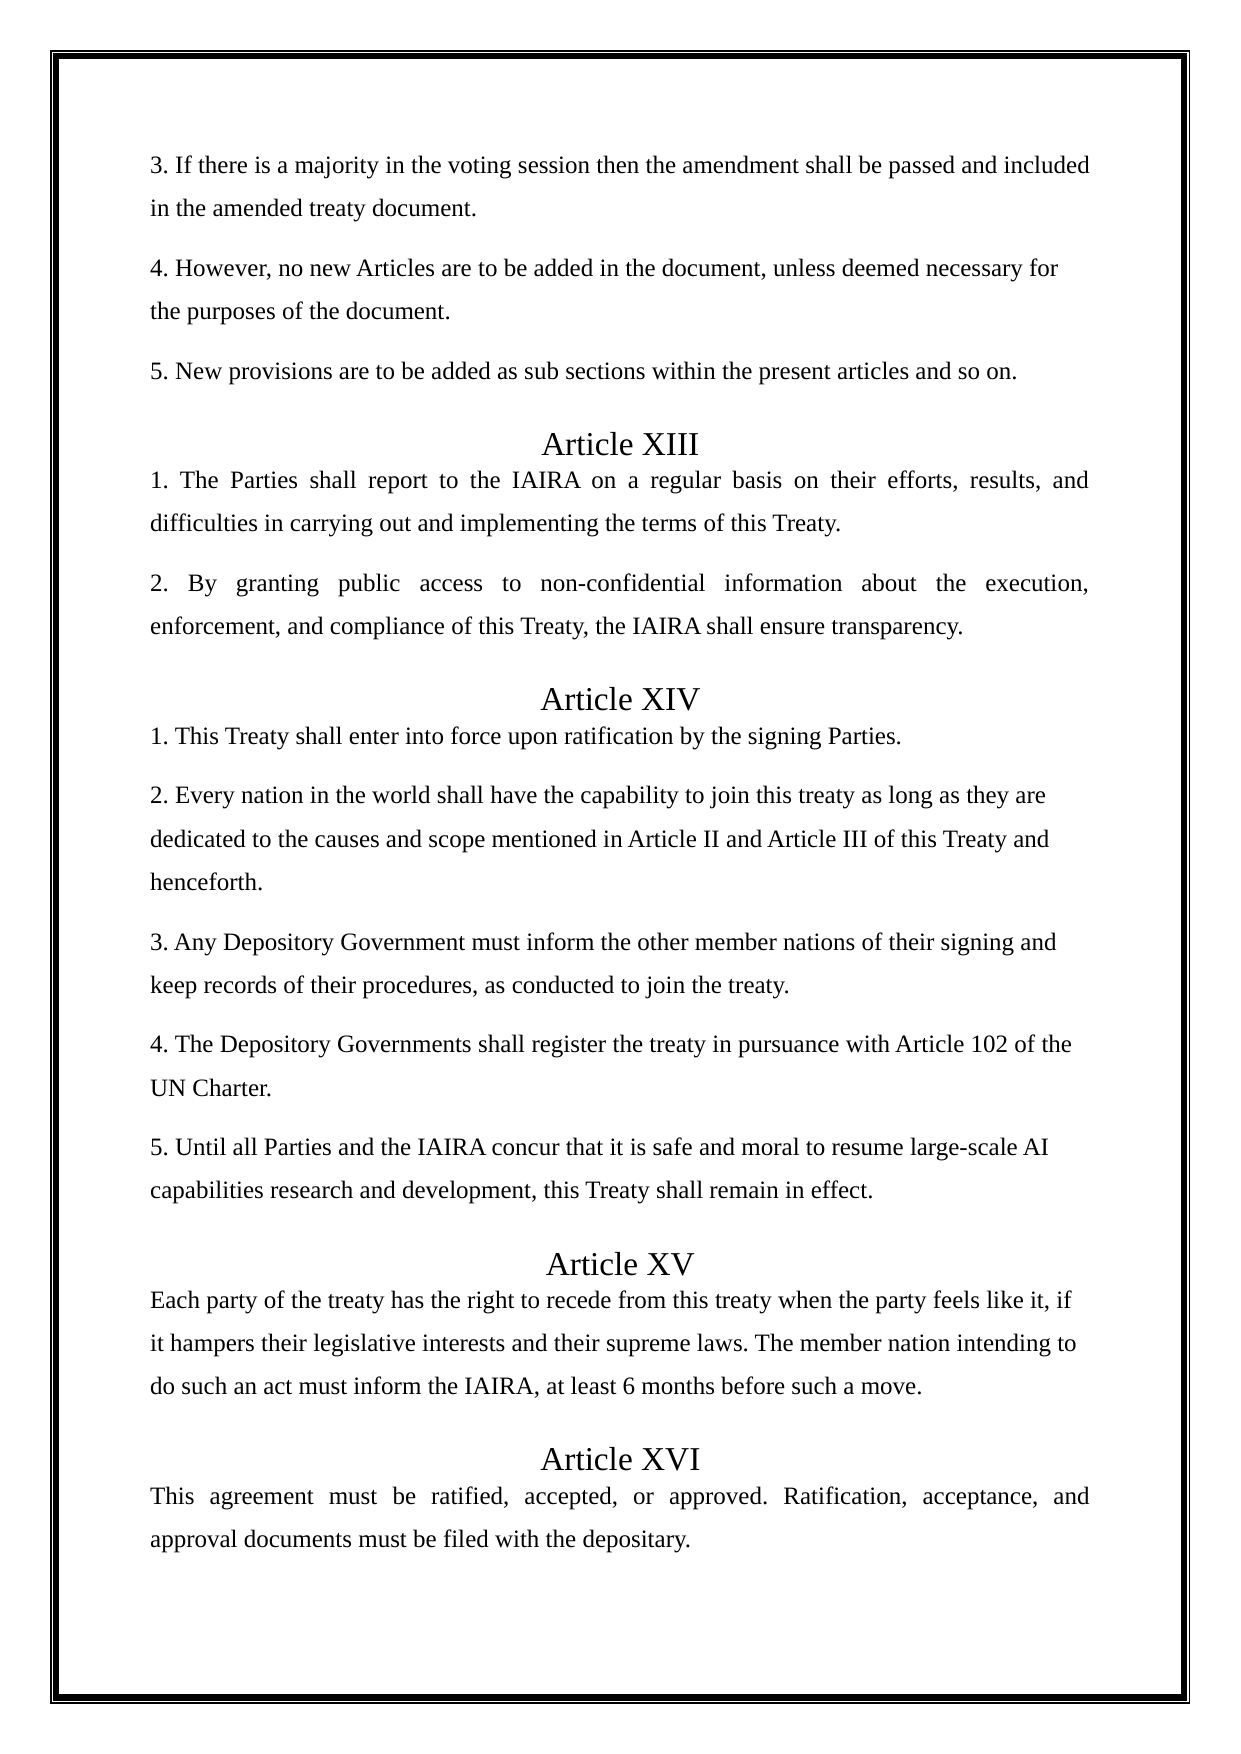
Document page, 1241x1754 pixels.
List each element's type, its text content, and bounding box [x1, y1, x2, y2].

subtitle Article XVI [150, 1439, 1090, 1478]
subtitle Article XIII [150, 424, 1090, 462]
text 4. However, no new Articles are to be added in the document, unless deemed necessary for the purposes of the document. [150, 253, 1090, 325]
text 5. New provisions are to be added as sub sections within the present articles and so on. [150, 356, 1090, 384]
text 2. Every nation in the world shall have the capability to join this treaty as long as they are dedicated to the causes and scope mentioned in Article II and Article III of this Treaty and henceforth. [150, 781, 1090, 896]
text 4. The Depository Governments shall register the treaty in pursuance with Article 102 of the UN Charter. [150, 1029, 1090, 1101]
text Each party of the treaty has the right to recede from this treaty when the party feels like it, if it hampers their legislative interests and their supreme laws. The member nation intending to do such an act must inform the IAIRA, at least 6 months before such a move. [150, 1285, 1090, 1400]
text 3. If there is a majority in the voting session then the amendment shall be passed and included in the amended treaty document. [150, 150, 1090, 222]
text 3. Any Depository Government must inform the other member nations of their signing and keep records of their procedures, as conducted to join the treaty. [150, 927, 1090, 998]
text This agreement must be ratified, accepted, or approved. Ratification, acceptance, and approval documents must be filed with the depositary. [150, 1481, 1090, 1553]
subtitle Article XIV [150, 679, 1090, 718]
text 1. This Treaty shall enter into force upon ratification by the signing Parties. [150, 721, 1090, 749]
text 2. By granting public access to non-confidential information about the execution, enforcement, and compliance of this Treaty, the IAIRA shall ensure transparency. [150, 568, 1090, 640]
text 5. Until all Parties and the IAIRA concur that it is safe and moral to resume large-scale AI capabilities research and development, this Treaty shall remain in effect. [150, 1132, 1090, 1204]
text 1. The Parties shall report to the IAIRA on a regular basis on their efforts, results, and difficulties in carrying out and implementing the terms of this Treaty. [150, 465, 1090, 537]
subtitle Article XV [150, 1244, 1090, 1282]
